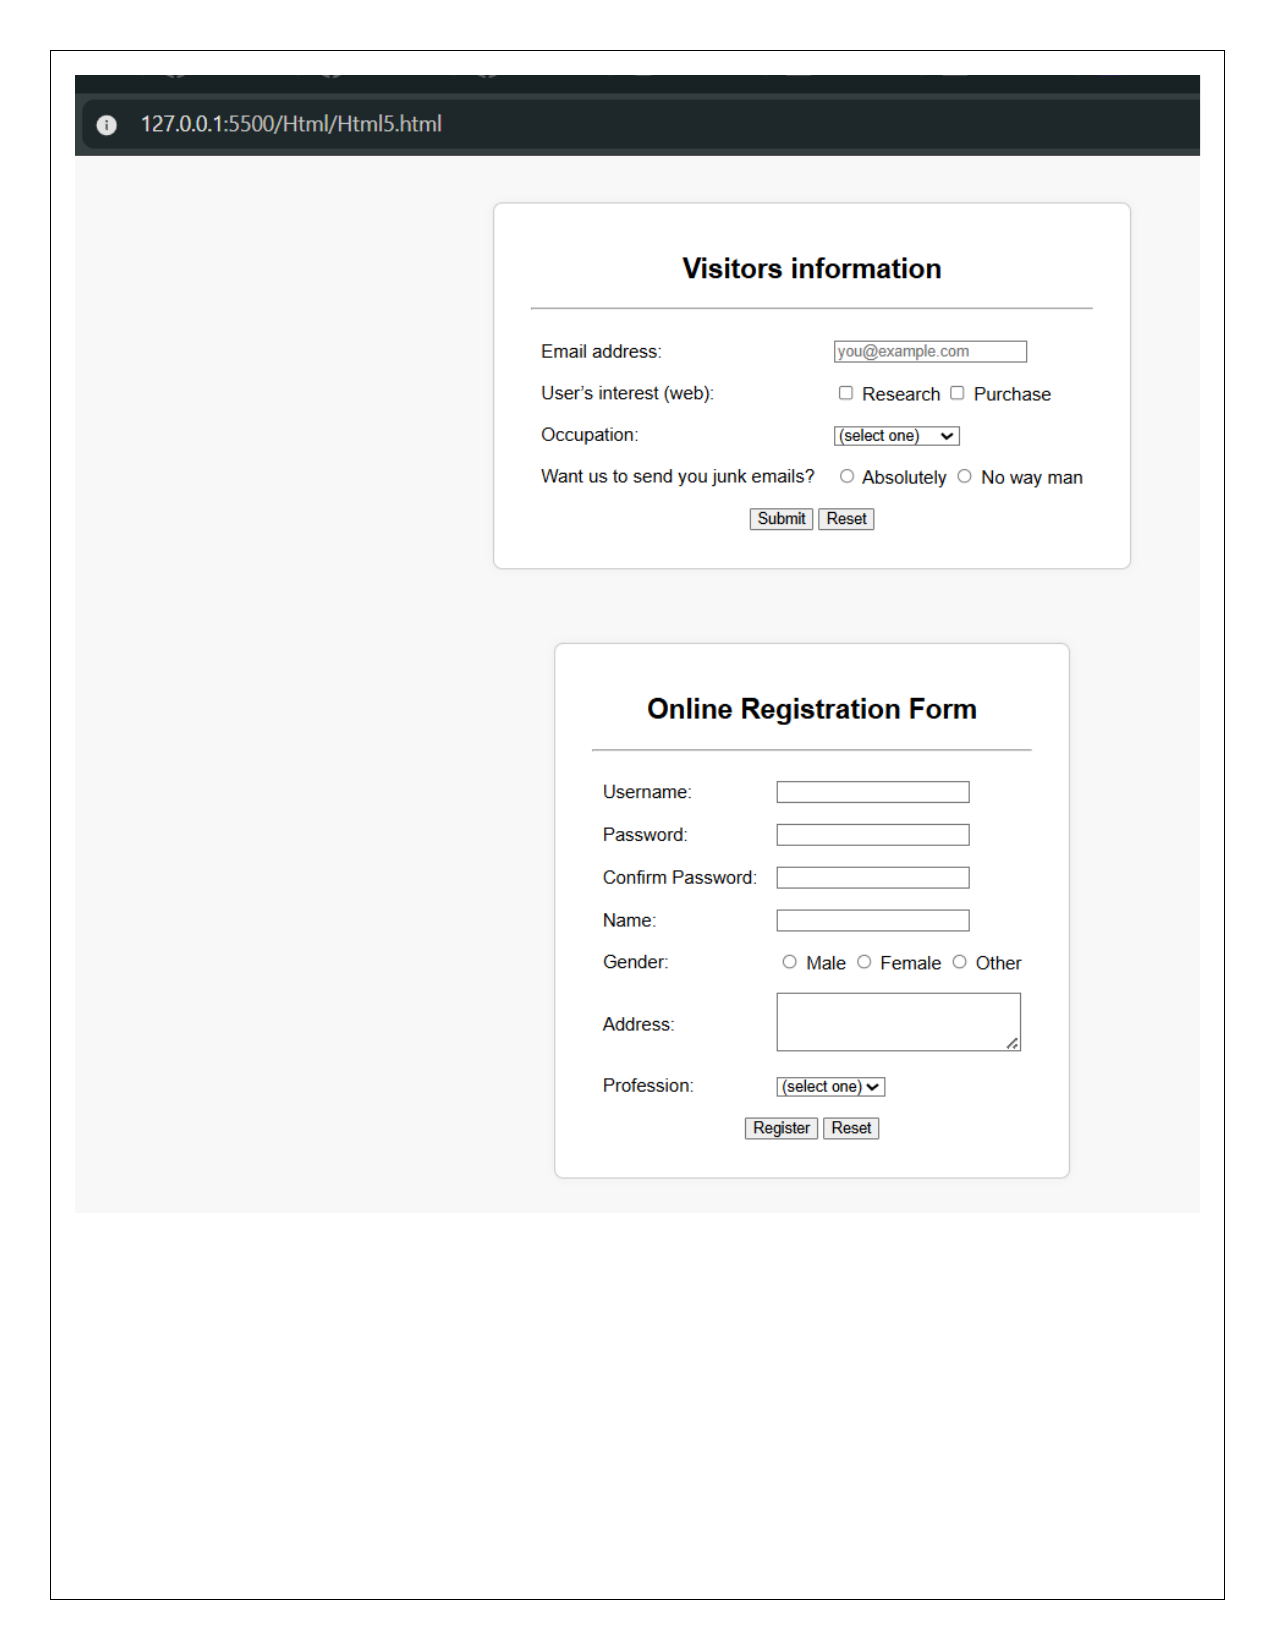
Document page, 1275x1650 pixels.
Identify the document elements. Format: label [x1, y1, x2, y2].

picture [75, 75, 1200, 1213]
